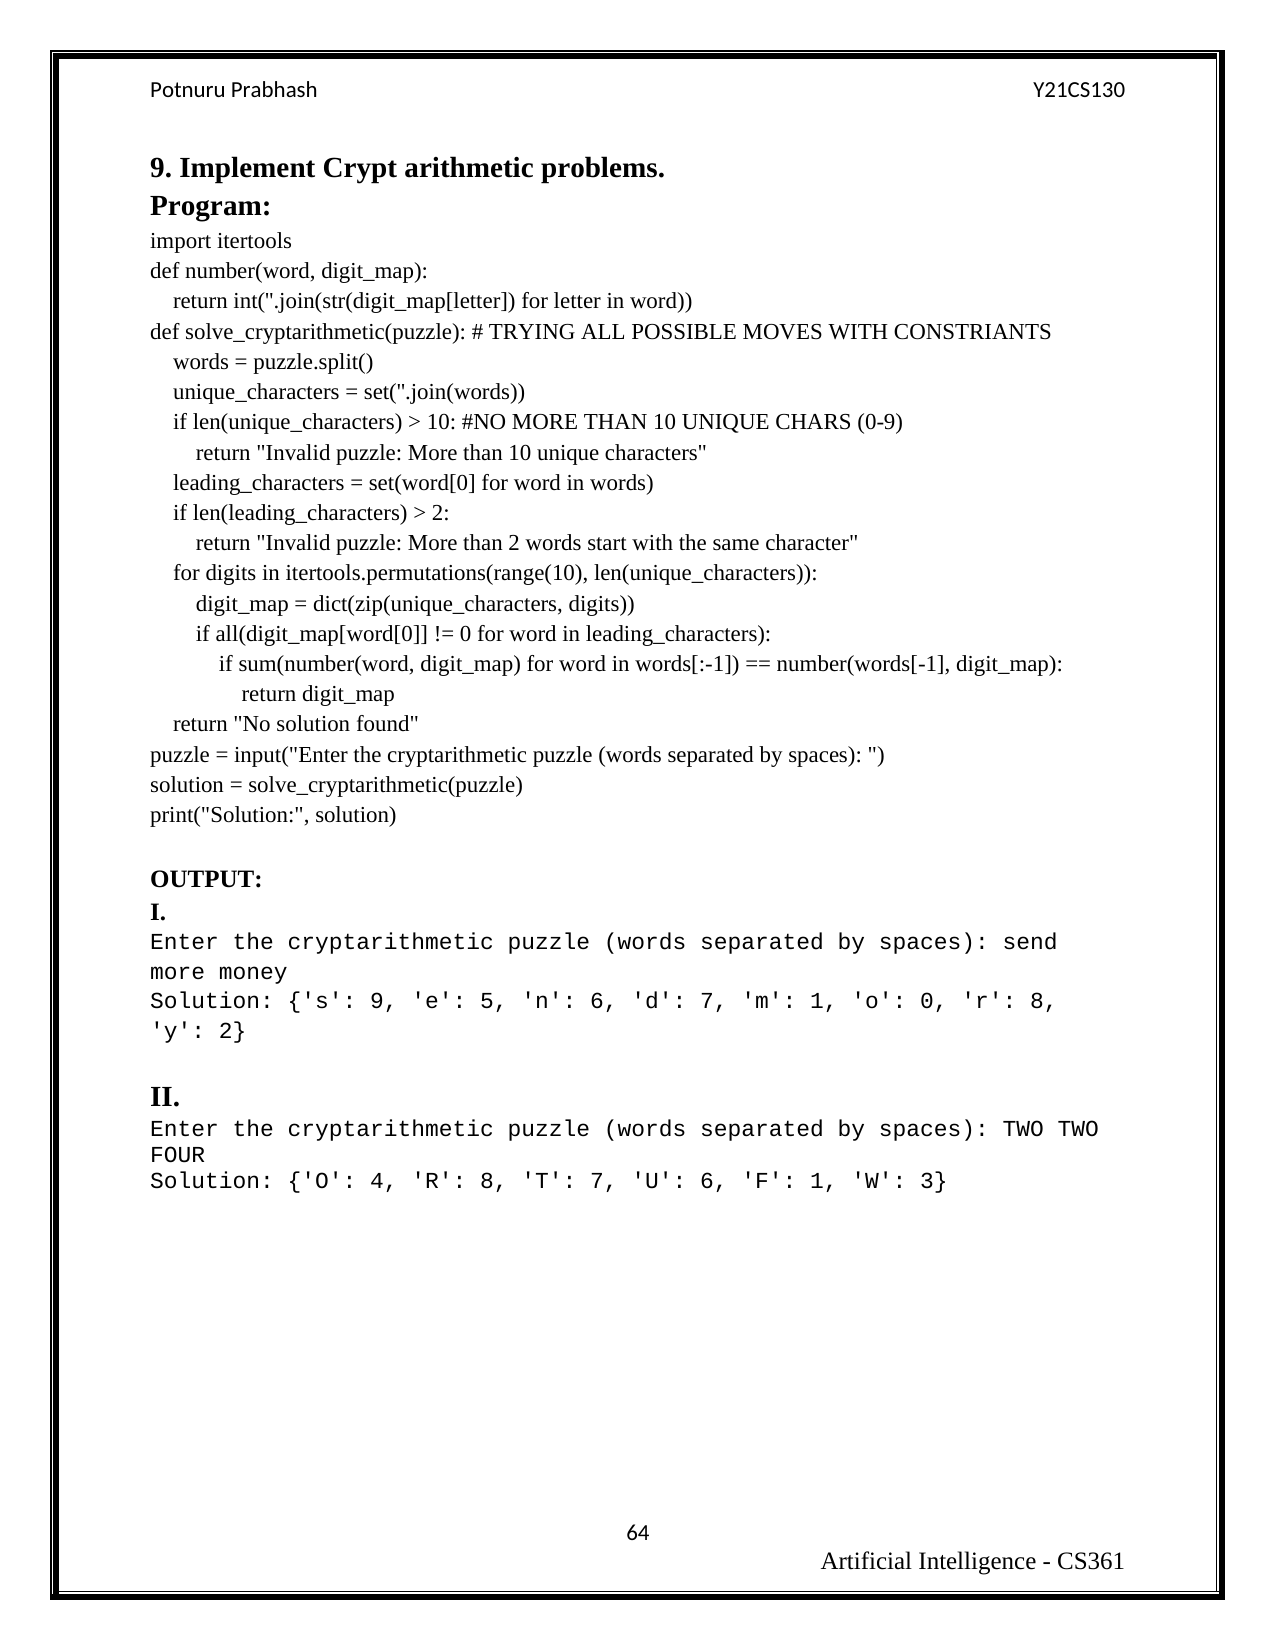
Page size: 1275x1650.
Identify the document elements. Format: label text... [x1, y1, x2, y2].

text unique_characters = set(''.join(words)) [150, 378, 1125, 404]
text if len(leading_characters) > 2: [150, 499, 1125, 525]
text leading_characters = set(word[0] for word in words) [150, 469, 1125, 495]
text return int(''.join(str(digit_map[letter]) for letter in word)) [150, 287, 1125, 314]
text Enter the cryptarithmetic puzzle (words separated by spaces): send more money [150, 930, 1125, 986]
text return digit_map [150, 680, 1125, 707]
text Enter the cryptarithmetic puzzle (words separated by spaces): TWO TWO FOUR [150, 1118, 1125, 1170]
text I. [150, 897, 1125, 926]
text print("Solution:", solution) [150, 801, 1125, 827]
text OUTPUT: [150, 864, 1125, 893]
text solution = solve_cryptarithmetic(puzzle) [150, 771, 1125, 797]
text Solution: {'O': 4, 'R': 8, 'T': 7, 'U': 6, 'F': 1, 'W': 3} [150, 1170, 1125, 1196]
text import itertools [150, 227, 1125, 253]
text if len(unique_characters) > 10: #NO MORE THAN 10 UNIQUE CHARS (0-9) [150, 408, 1125, 435]
text if sum(number(word, digit_map) for word in words[:-1]) == number(words[-1], digit_map): [150, 650, 1125, 676]
text puzzle = input("Enter the cryptarithmetic puzzle (words separated by spaces): ") [150, 741, 1125, 767]
text return "Invalid puzzle: More than 10 unique characters" [150, 438, 1125, 465]
text digit_map = dict(zip(unique_characters, digits)) [150, 589, 1125, 616]
text return "Invalid puzzle: More than 2 words start with the same character" [150, 529, 1125, 556]
text return "No solution found" [150, 710, 1125, 737]
text Program: [150, 188, 1125, 222]
text if all(digit_map[word[0]] != 0 for word in leading_characters): [150, 620, 1125, 646]
text 9. Implement Crypt arithmetic problems. [150, 150, 1125, 183]
text words = puzzle.split() [150, 348, 1125, 374]
text II. [150, 1079, 1125, 1113]
text for digits in itertools.permutations(range(10), len(unique_characters)): [150, 559, 1125, 586]
text Solution: {'s': 9, 'e': 5, 'n': 6, 'd': 7, 'm': 1, 'o': 0, 'r': 8, 'y': 2} [150, 990, 1125, 1046]
text def solve_cryptarithmetic(puzzle): # TRYING ALL POSSIBLE MOVES WITH CONSTRIANTS [150, 318, 1125, 344]
text def number(word, digit_map): [150, 257, 1125, 284]
